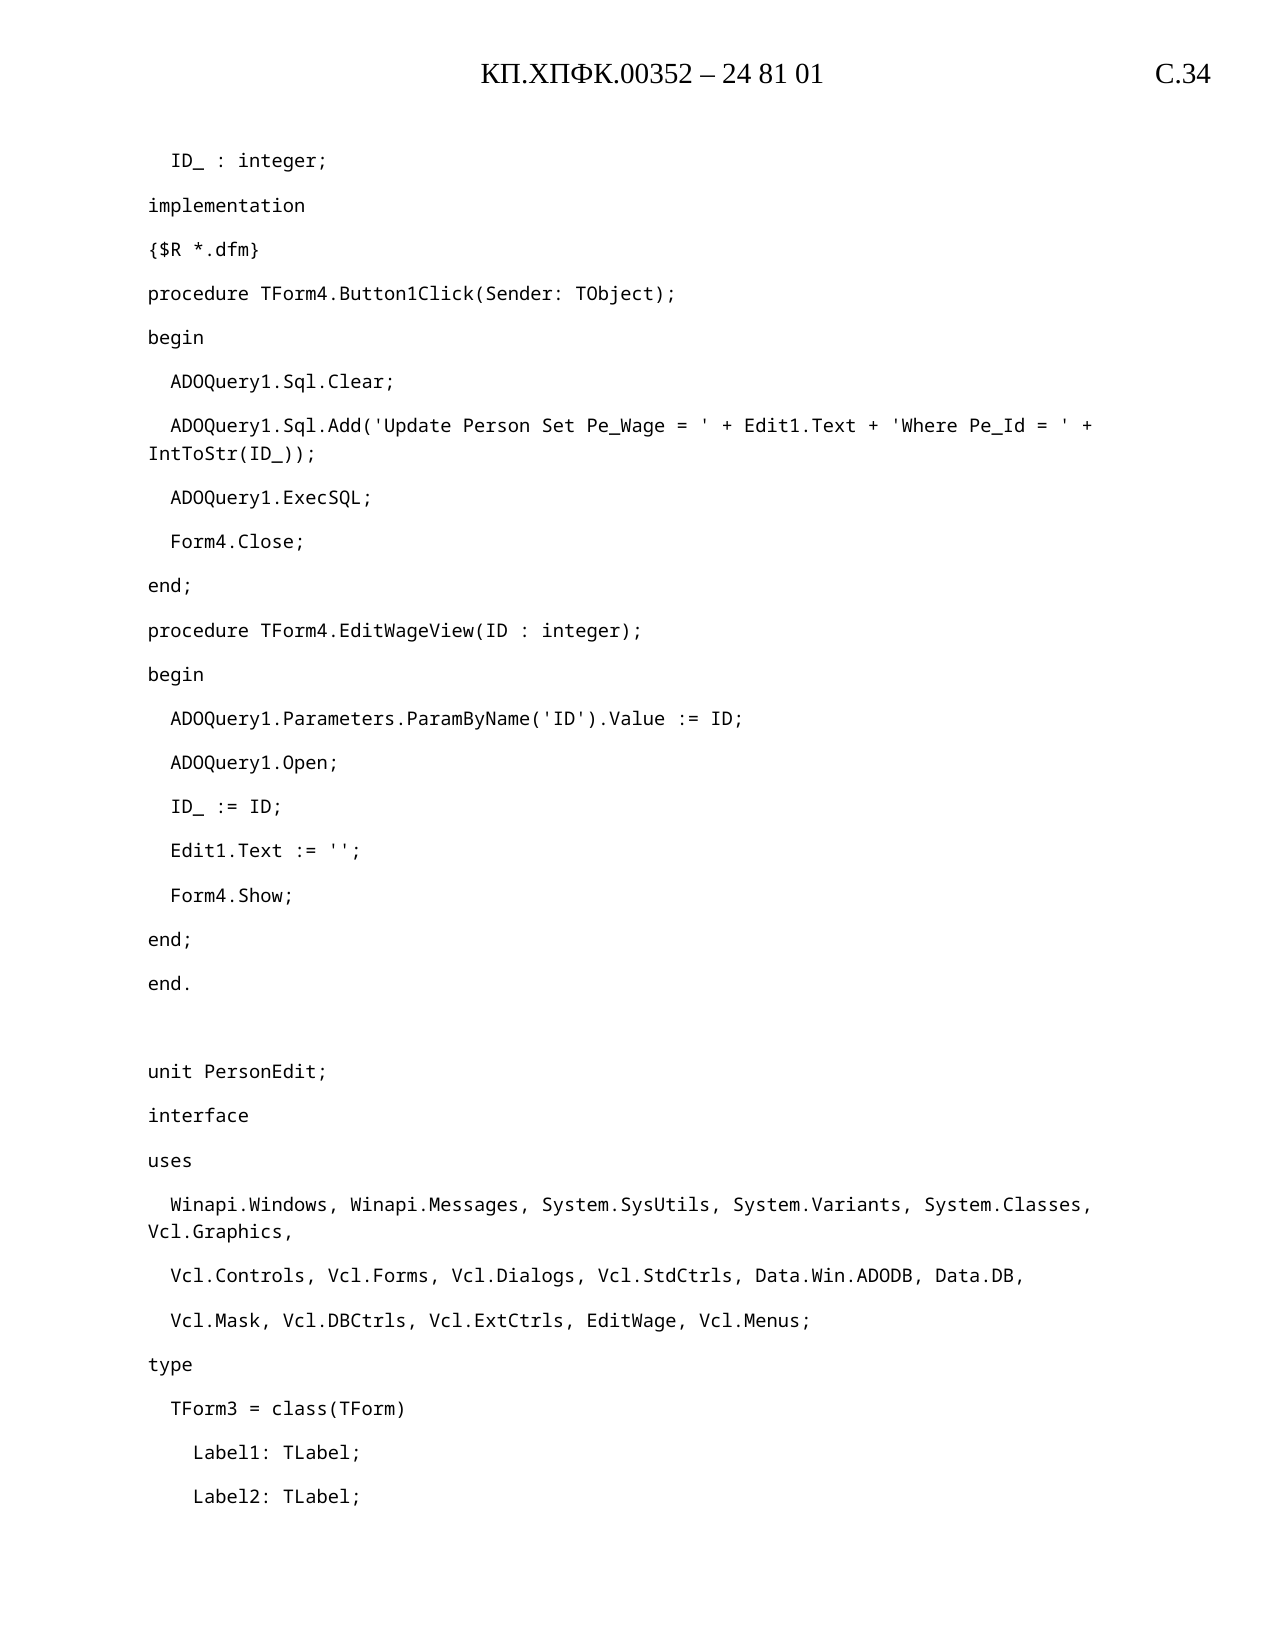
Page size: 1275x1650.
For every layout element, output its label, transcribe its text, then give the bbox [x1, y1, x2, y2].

text {$R *.dfm} [148, 236, 1216, 262]
text Edit1.Text := ''; [148, 838, 1216, 863]
text ID_ := ID; [148, 793, 1216, 819]
text TForm3 = class(TForm) [148, 1395, 1216, 1421]
text type [148, 1351, 1216, 1377]
text Winapi.Windows, Winapi.Messages, System.SysUtils, System.Variants, System.Classes, Vcl.Graphics, [148, 1191, 1216, 1244]
text Label2: TLabel; [148, 1483, 1216, 1509]
text implementation [148, 192, 1216, 217]
text ADOQuery1.ExecSQL; [148, 484, 1216, 510]
text end; [148, 926, 1216, 952]
text unit PersonEdit; [148, 1058, 1216, 1084]
text procedure TForm4.Button1Click(Sender: TObject); [148, 280, 1216, 306]
text ADOQuery1.Sql.Add('Update Person Set Pe_Wage = ' + Edit1.Text + 'Where Pe_Id = ' + IntToStr(ID_)); [148, 413, 1216, 466]
text ID_ : integer; [148, 148, 1216, 173]
text ADOQuery1.Sql.Clear; [148, 368, 1216, 394]
text begin [148, 324, 1216, 350]
text Form4.Show; [148, 882, 1216, 907]
text begin [148, 661, 1216, 687]
text ADOQuery1.Parameters.ParamByName('ID').Value := ID; [148, 705, 1216, 731]
text procedure TForm4.EditWageView(ID : integer); [148, 617, 1216, 642]
text end. [148, 970, 1216, 996]
text interface [148, 1103, 1216, 1128]
text uses [148, 1147, 1216, 1172]
text Vcl.Controls, Vcl.Forms, Vcl.Dialogs, Vcl.StdCtrls, Data.Win.ADODB, Data.DB, [148, 1263, 1216, 1288]
text Label1: TLabel; [148, 1439, 1216, 1465]
text end; [148, 573, 1216, 598]
text ADOQuery1.Open; [148, 749, 1216, 775]
text Form4.Close; [148, 528, 1216, 554]
text Vcl.Mask, Vcl.DBCtrls, Vcl.ExtCtrls, EditWage, Vcl.Menus; [148, 1307, 1216, 1332]
